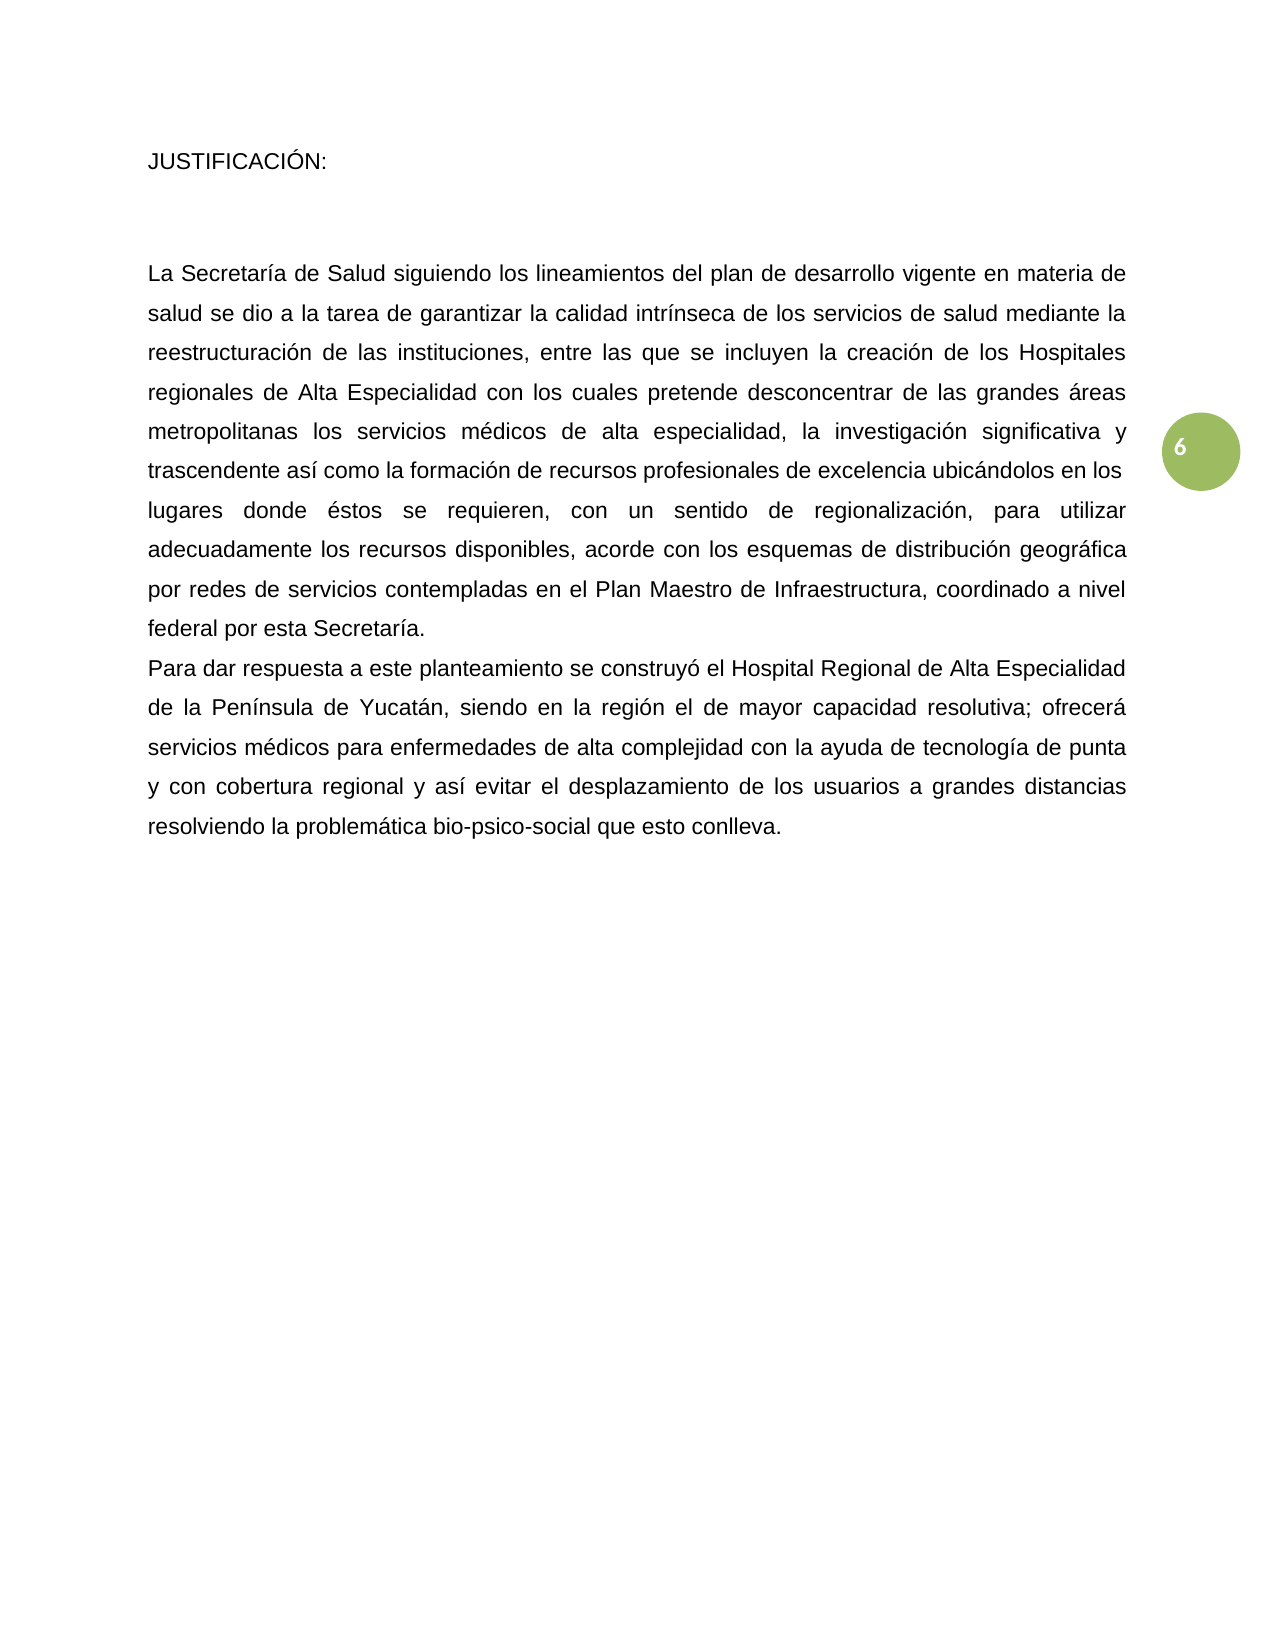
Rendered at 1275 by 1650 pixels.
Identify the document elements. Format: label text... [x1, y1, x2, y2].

text La Secretaría de Salud siguiendo los lineamientos del plan de desarrollo vigente en materia de salud se dio a la tarea de garantizar la calidad intrínseca de los servicios de salud mediante la reestructuración de las instituciones, entre las que se incluyen la creación de los Hospitales regionales de Alta Especialidad con los cuales pretende desconcentrar de las grandes áreas metropolitanas los servicios médicos de alta especialidad, la investigación significativa y trascendente así como la formación de recursos profesionales de excelencia ubicándolos en los [148, 260, 1127, 484]
text JUSTIFICACIÓN: [148, 148, 1127, 174]
text Para dar respuesta a este planteamiento se construyó el Hospital Regional de Alta Especialidad de la Península de Yucatán, siendo en la región el de mayor capacidad resolutiva; ofrecerá servicios médicos para enfermedades de alta complejidad con la ayuda de tecnología de punta y con cobertura regional y así evitar el desplazamiento de los usuarios a grandes distancias resolviendo la problemática bio-psico-social que esto conlleva. [148, 655, 1127, 839]
text lugares donde éstos se requieren, con un sentido de regionalización, para utilizar adecuadamente los recursos disponibles, acorde con los esquemas de distribución geográfica por redes de servicios contempladas en el Plan Maestro de Infraestructura, coordinado a nivel federal por esta Secretaría. [148, 497, 1127, 642]
